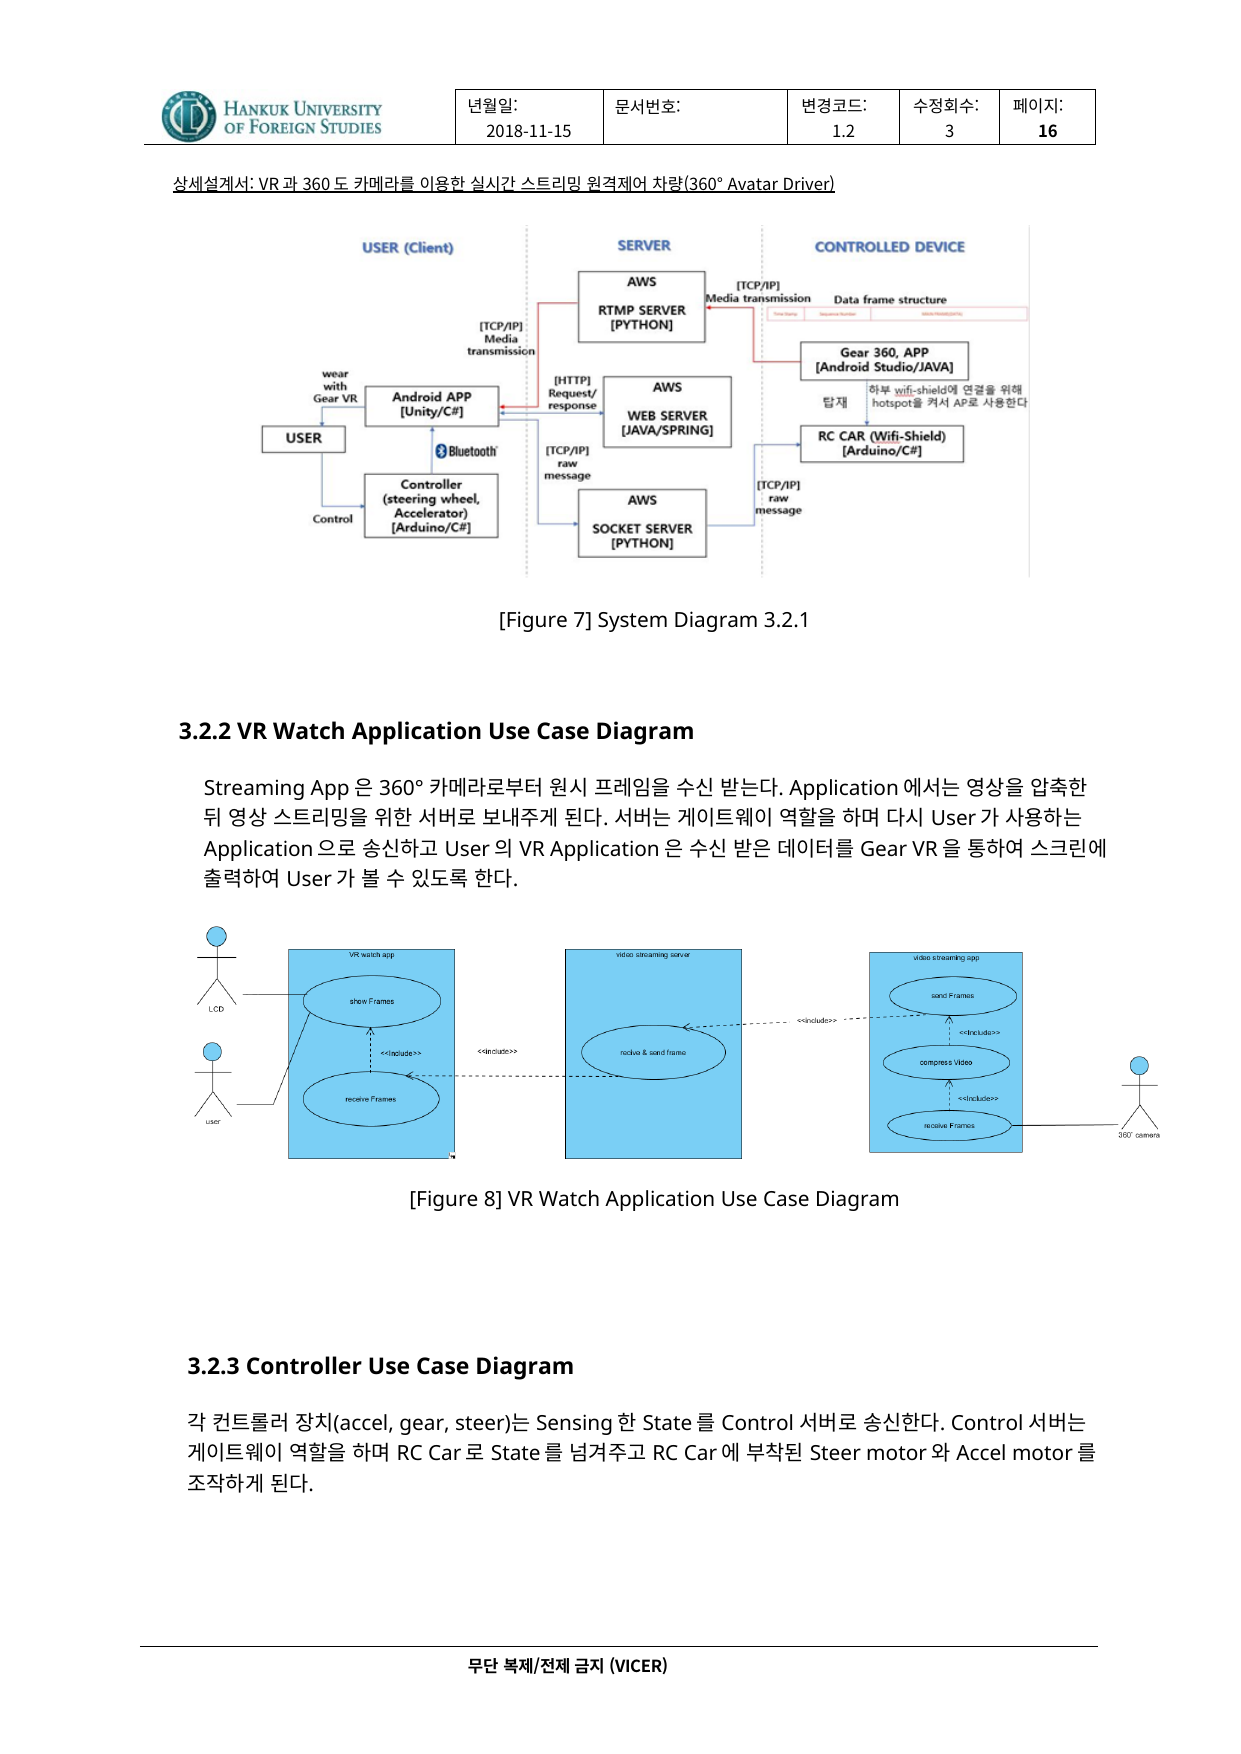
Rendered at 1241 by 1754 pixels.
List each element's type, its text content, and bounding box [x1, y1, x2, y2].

text 3.2.3 Controller Use Case Diagram [187, 1350, 1109, 1381]
picture [161, 89, 383, 143]
text 3.2.2 VR Watch Application Use Case Diagram [179, 715, 1109, 746]
picture [257, 225, 1030, 581]
text 각 컨트롤러 장치(accel, gear, steer)는 Sensing한 State를 Control 서버로 송신한다. Control 서버는 게이트웨이 역할을 하며 RC Car로 State를 넘겨주고 RC Car에 부착된 Steer motor와 Accel motor를 조작하게 된다. [187, 1406, 1109, 1497]
picture [187, 917, 1164, 1160]
text [Figure 7] System Diagram 3.2.1 [200, 605, 1109, 634]
text Streaming App은 360° 카메라로부터 원시 프레임을 수신 받는다. Application에서는 영상을 압축한 뒤 영상 스트리밍을 위한 서버로 보내주게 된다. 서버는 게이트웨이 역할을 하며 다시 User가 사용하는 Application으로 송신하고 User의 VR Application은 수신 받은 데이터를 Gear VR을 통하여 스크린에 출력하여 User가 볼 수 있도록 한다. [179, 771, 1109, 893]
text [Figure 8] VR Watch Application Use Case Diagram [200, 1184, 1109, 1213]
